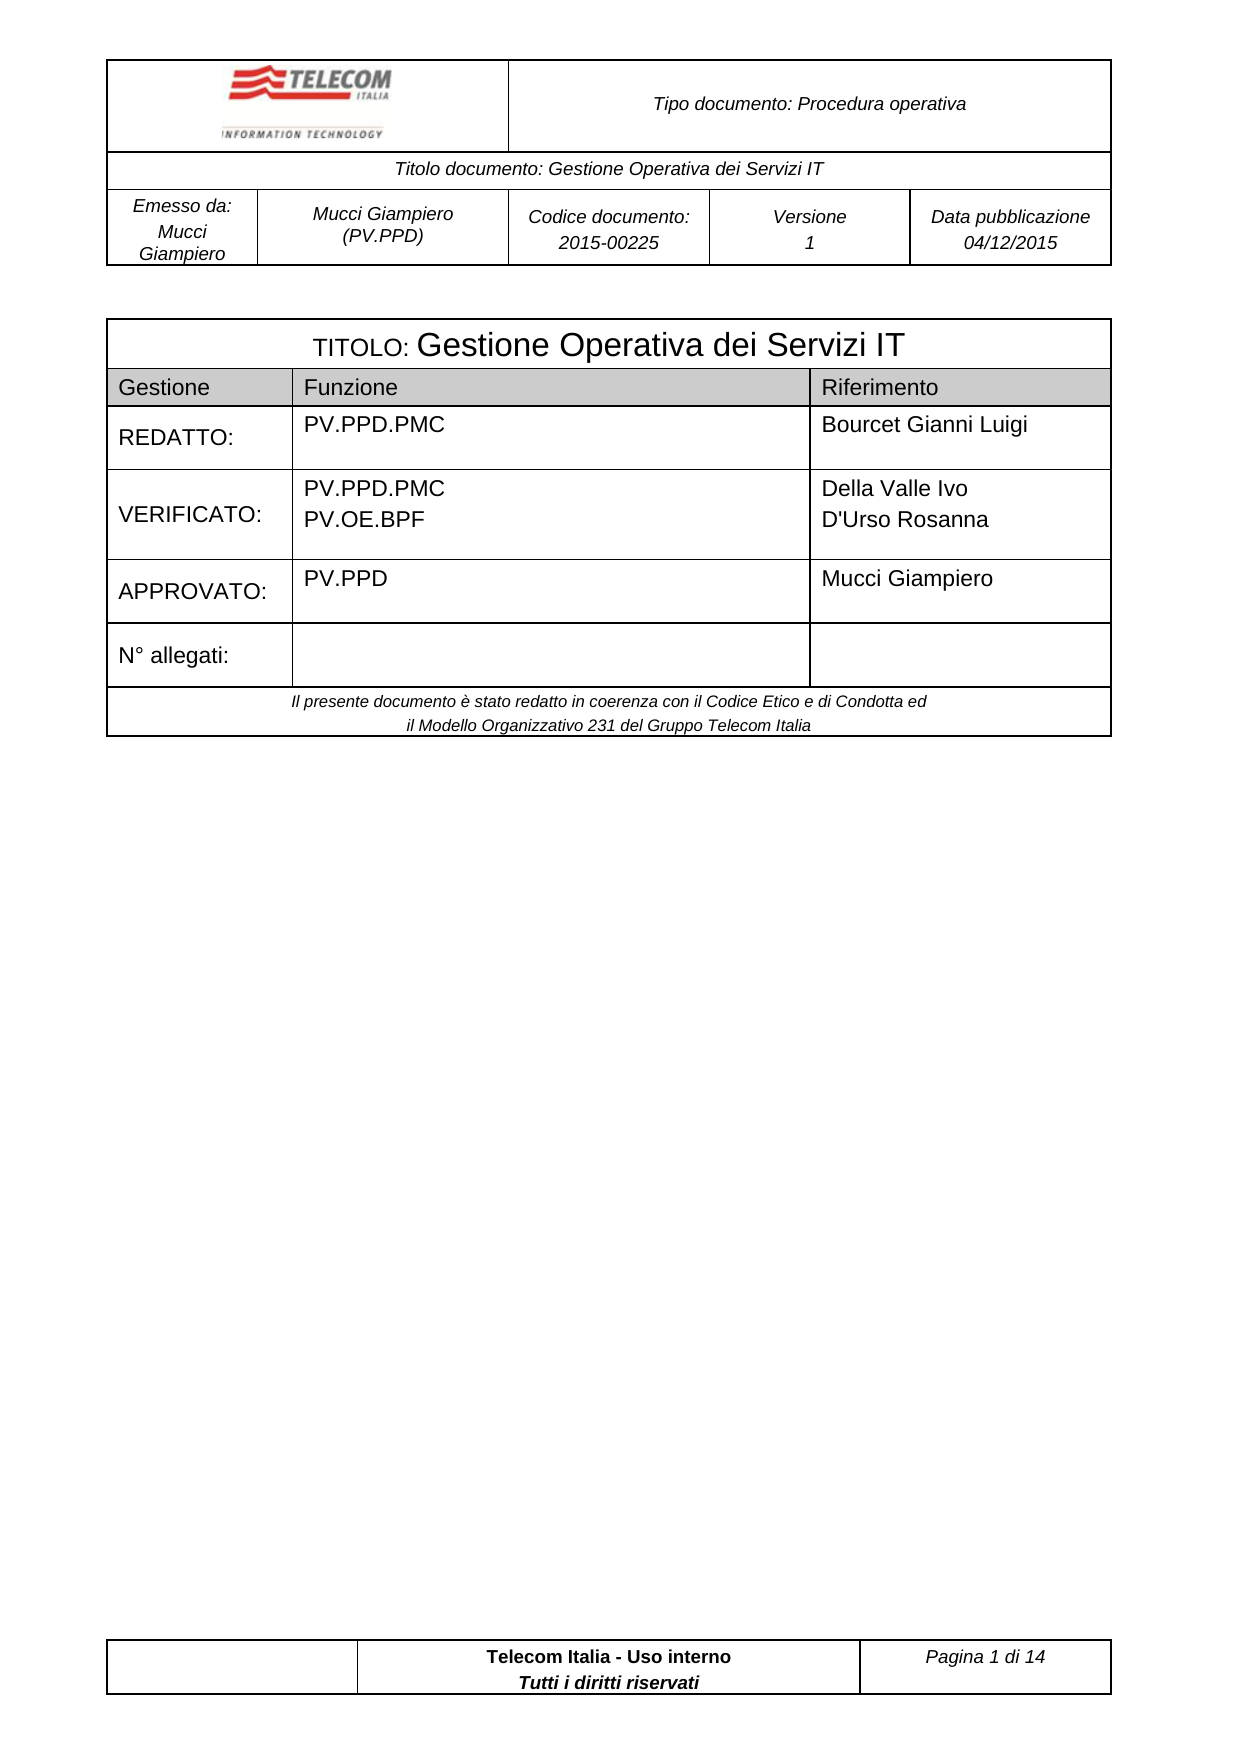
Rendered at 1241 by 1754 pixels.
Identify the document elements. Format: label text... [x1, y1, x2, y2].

table_cell PV.PPD.PMC PV.OE.BPF [293, 470, 809, 559]
table_cell REDATTO: [108, 407, 292, 469]
table_cell N° allegati: [108, 624, 292, 686]
table_header TITOLO: Gestione Operativa dei Servizi IT [108, 320, 1110, 368]
table_cell APPROVATO: [108, 560, 292, 622]
table_cell Della Valle Ivo D'Urso Rosanna [811, 470, 1110, 559]
table_cell [293, 624, 809, 686]
table_cell Bourcet Gianni Luigi [811, 407, 1110, 469]
table_cell Funzione [293, 369, 809, 405]
table_cell Gestione [108, 369, 292, 405]
table_cell PV.PPD.PMC [293, 407, 809, 469]
table_cell Riferimento [811, 369, 1110, 405]
table_cell [811, 624, 1110, 686]
picture [221, 65, 394, 142]
table_cell Il presente documento è stato redatto in coerenza con il Codice Etico e di Condotta ed il Modello Organizzativo 231 del Gruppo Telecom Italia [108, 688, 1110, 735]
table_cell Mucci Giampiero [811, 560, 1110, 622]
table_cell VERIFICATO: [108, 470, 292, 559]
table_cell PV.PPD [293, 560, 809, 622]
